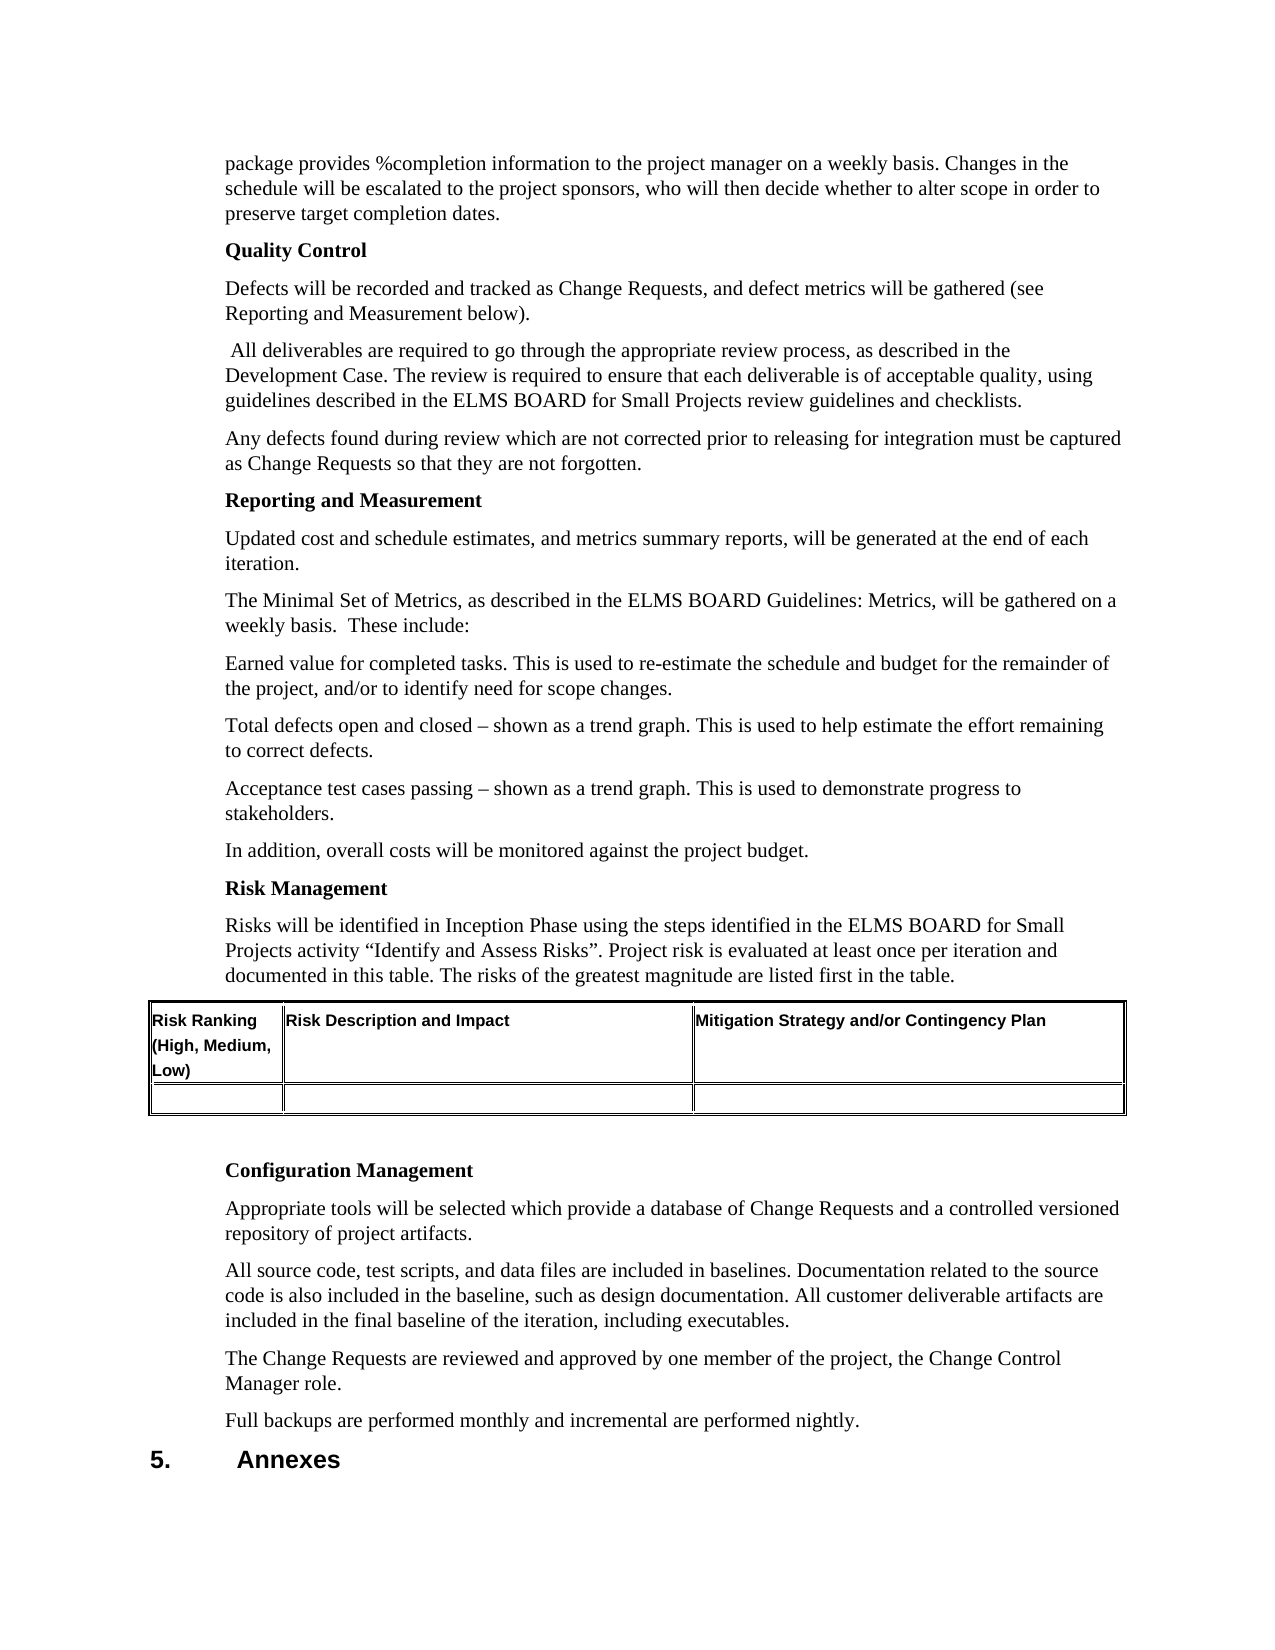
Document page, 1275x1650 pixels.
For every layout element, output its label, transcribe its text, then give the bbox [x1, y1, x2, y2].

table_cell [694, 1081, 1124, 1113]
text Risks will be identified in Inception Phase using the steps identified in the ELMS BOARD for Small Projects activity “Identify and Assess Risks”. Project risk is evaluated at least once per iteration and documented in this table. The risks of the greatest magnitude are listed first in the table. [225, 912, 1125, 987]
text Any defects found during review which are not corrected prior to releasing for integration must be captured as Change Requests so that they are not forgotten. [225, 425, 1125, 475]
table_header Mitigation Strategy and/or Contingency Plan [694, 1003, 1123, 1081]
text All deliverables are required to go through the appropriate review process, as described in the Development Case. The review is required to ensure that each deliverable is of acceptable quality, using guidelines described in the ELMS BOARD for Small Projects review guidelines and checklists. [225, 337, 1125, 412]
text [225, 150, 1125, 225]
table_cell [284, 1085, 694, 1113]
text Acceptance test cases passing – shown as a trend graph. This is used to demonstrate progress to stakeholders. [225, 775, 1125, 825]
text 5. Annexes [150, 1445, 1125, 1473]
table_header Risk Ranking (High, Medium, Low) [152, 1003, 284, 1081]
text Reporting and Measurement [225, 487, 1125, 512]
text The Minimal Set of Metrics, as described in the ELMS BOARD Guidelines: Metrics, will be gathered on a weekly basis. These include: [225, 587, 1125, 637]
text Full backups are performed monthly and incremental are performed nightly. [225, 1407, 1125, 1432]
table_header Risk Description and Impact [284, 1003, 694, 1081]
text Quality Control [225, 237, 1125, 262]
text Earned value for completed tasks. This is used to re-estimate the schedule and budget for the remainder of the project, and/or to identify need for scope changes. [225, 650, 1125, 700]
text All source code, test scripts, and data files are included in baselines. Documentation related to the source code is also included in the baseline, such as design documentation. All customer deliverable artifacts are included in the final baseline of the iteration, including executables. [225, 1257, 1125, 1332]
text In addition, overall costs will be monitored against the project budget. [225, 837, 1125, 862]
text Updated cost and schedule estimates, and metrics summary reports, will be generated at the end of each iteration. [225, 525, 1125, 575]
text Risk Management [225, 875, 1125, 900]
text Total defects open and closed – shown as a trend graph. This is used to help estimate the effort remaining to correct defects. [225, 712, 1125, 762]
text Appropriate tools will be selected which provide a database of Change Requests and a controlled versioned repository of project artifacts. [225, 1195, 1125, 1245]
text Configuration Management [225, 1157, 1125, 1182]
text Defects will be recorded and tracked as Change Requests, and defect metrics will be gathered (see Reporting and Measurement below). [225, 275, 1125, 325]
table_cell [152, 1081, 284, 1113]
text The Change Requests are reviewed and approved by one member of the project, the Change Control Manager role. [225, 1345, 1125, 1395]
